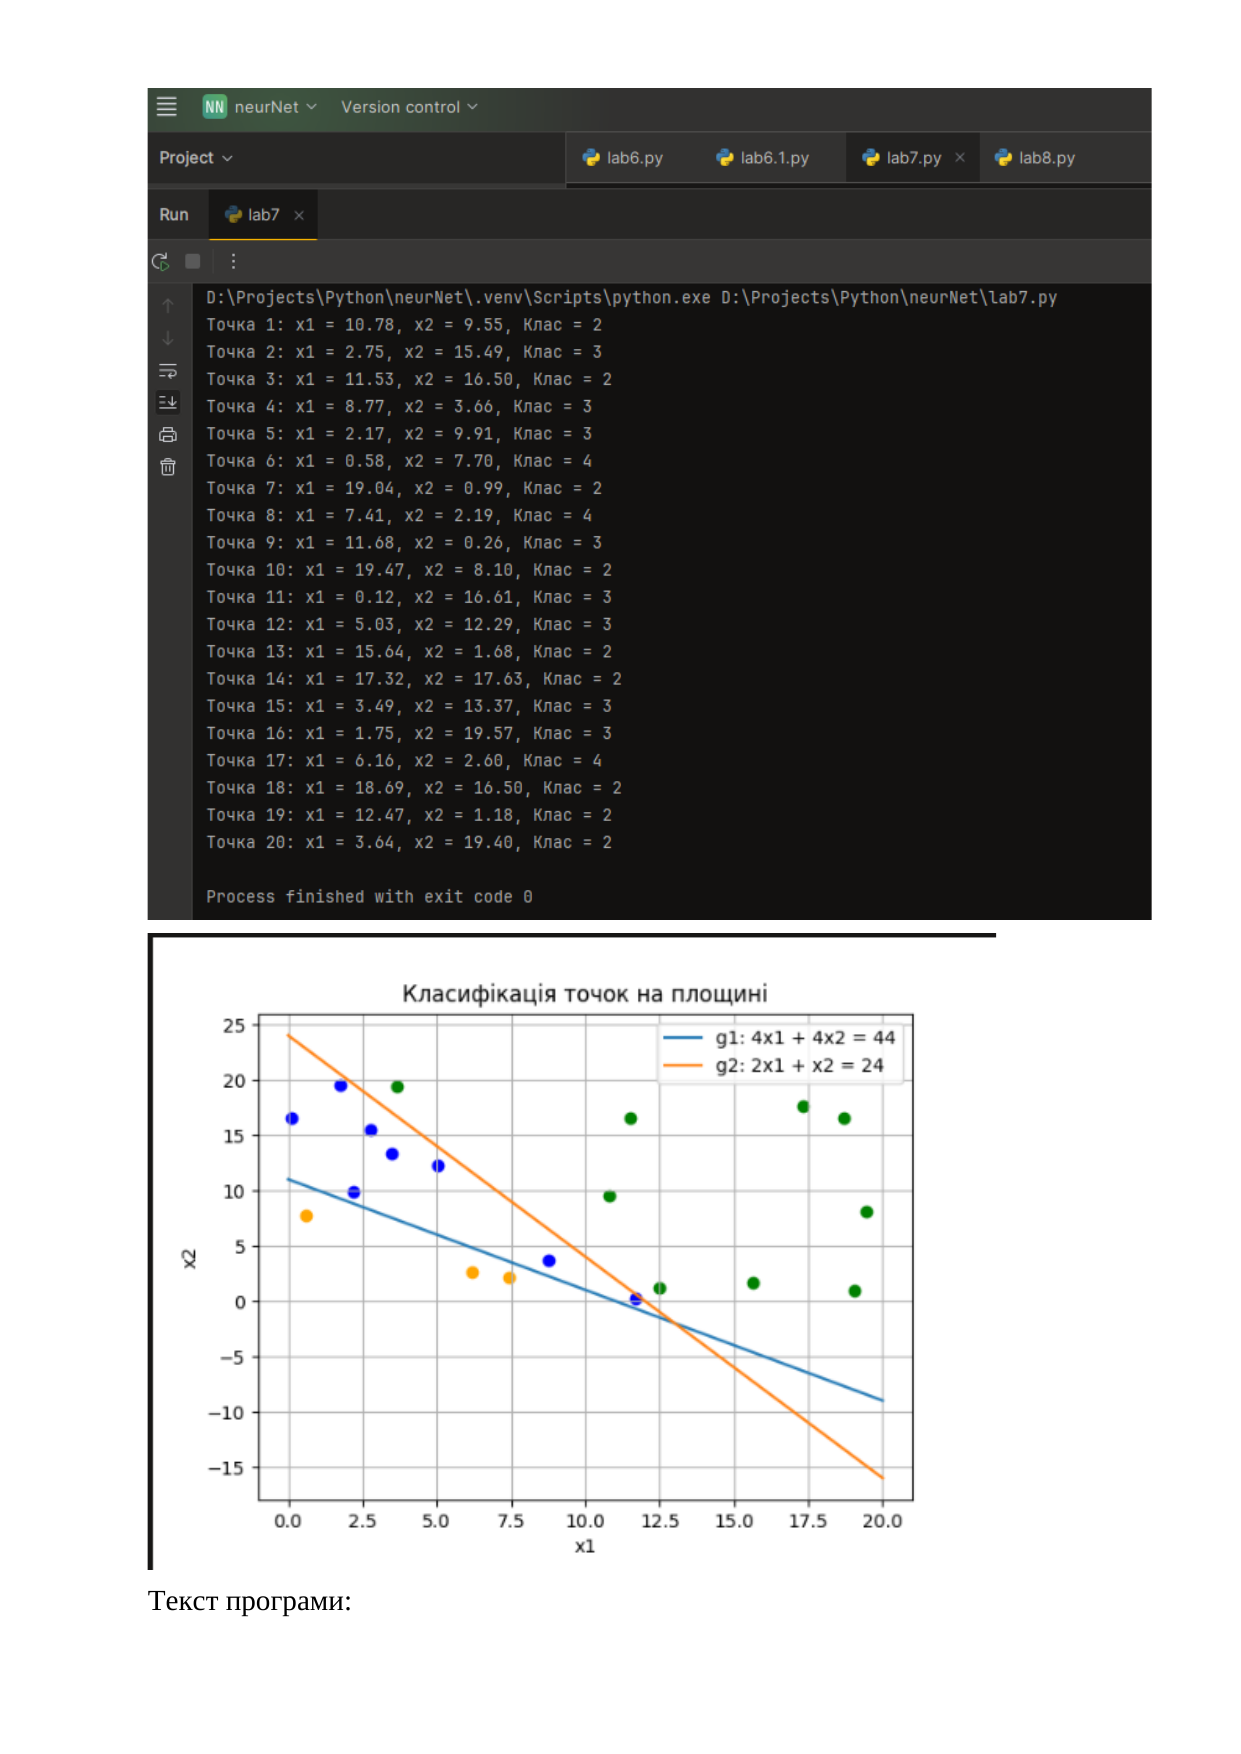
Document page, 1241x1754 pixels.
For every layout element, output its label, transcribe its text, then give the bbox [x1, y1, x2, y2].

picture [147, 933, 997, 1570]
picture [147, 88, 1152, 920]
text Текст програми: [148, 1583, 1152, 1617]
